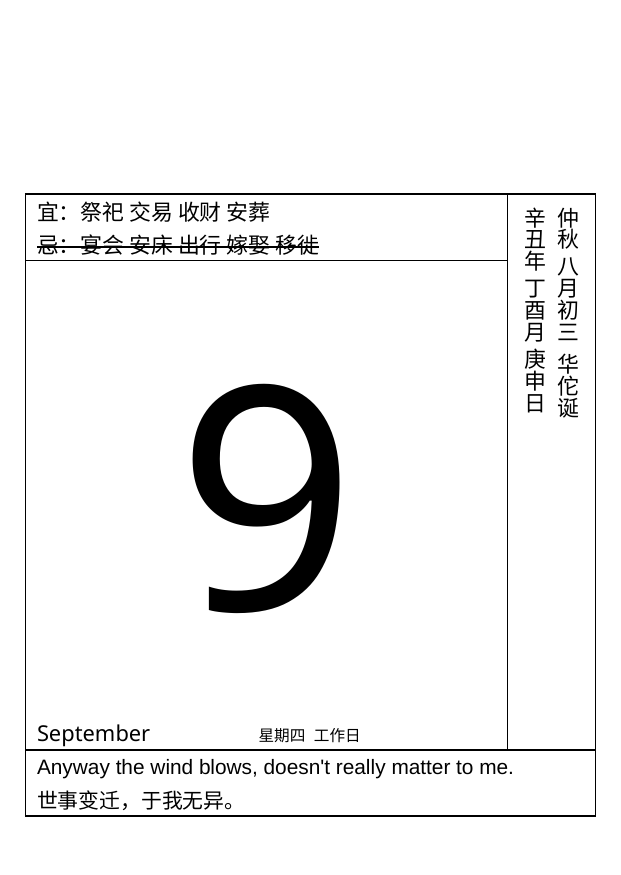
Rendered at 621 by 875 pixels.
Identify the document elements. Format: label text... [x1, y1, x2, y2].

table_header 宜：祭祀 交易 收财 安葬 忌：宴会 安床 出行 嫁娶 移徙 [26, 195, 507, 260]
table_header 仲秋 八月初三 华佗诞 辛丑年 丁酉月 庚申日 [508, 195, 595, 749]
table_cell 9 September 星期四 工作日 [26, 261, 507, 749]
table_cell Anyway the wind blows, doesn't really matter to me. 世事变迁，于我无异。 [26, 751, 595, 815]
